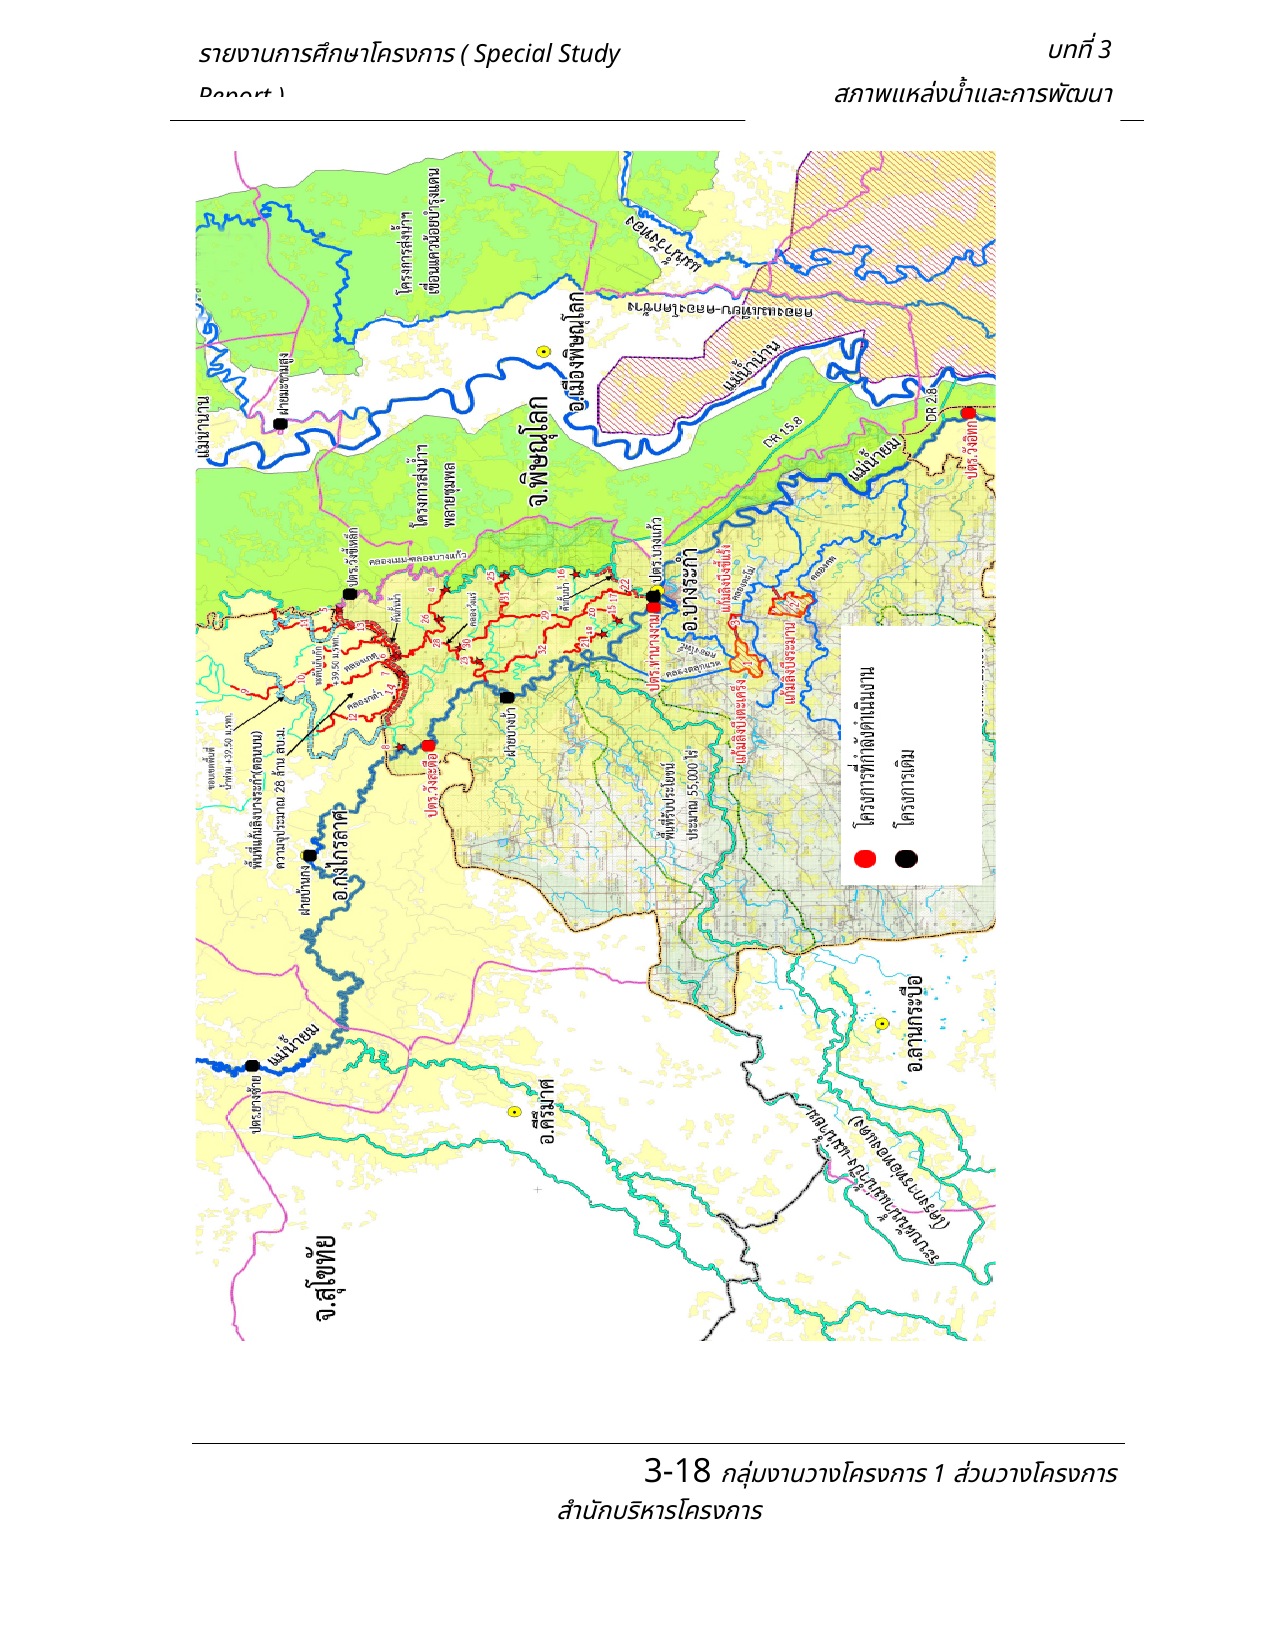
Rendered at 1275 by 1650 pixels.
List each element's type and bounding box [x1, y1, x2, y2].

picture [195, 151, 995, 1337]
